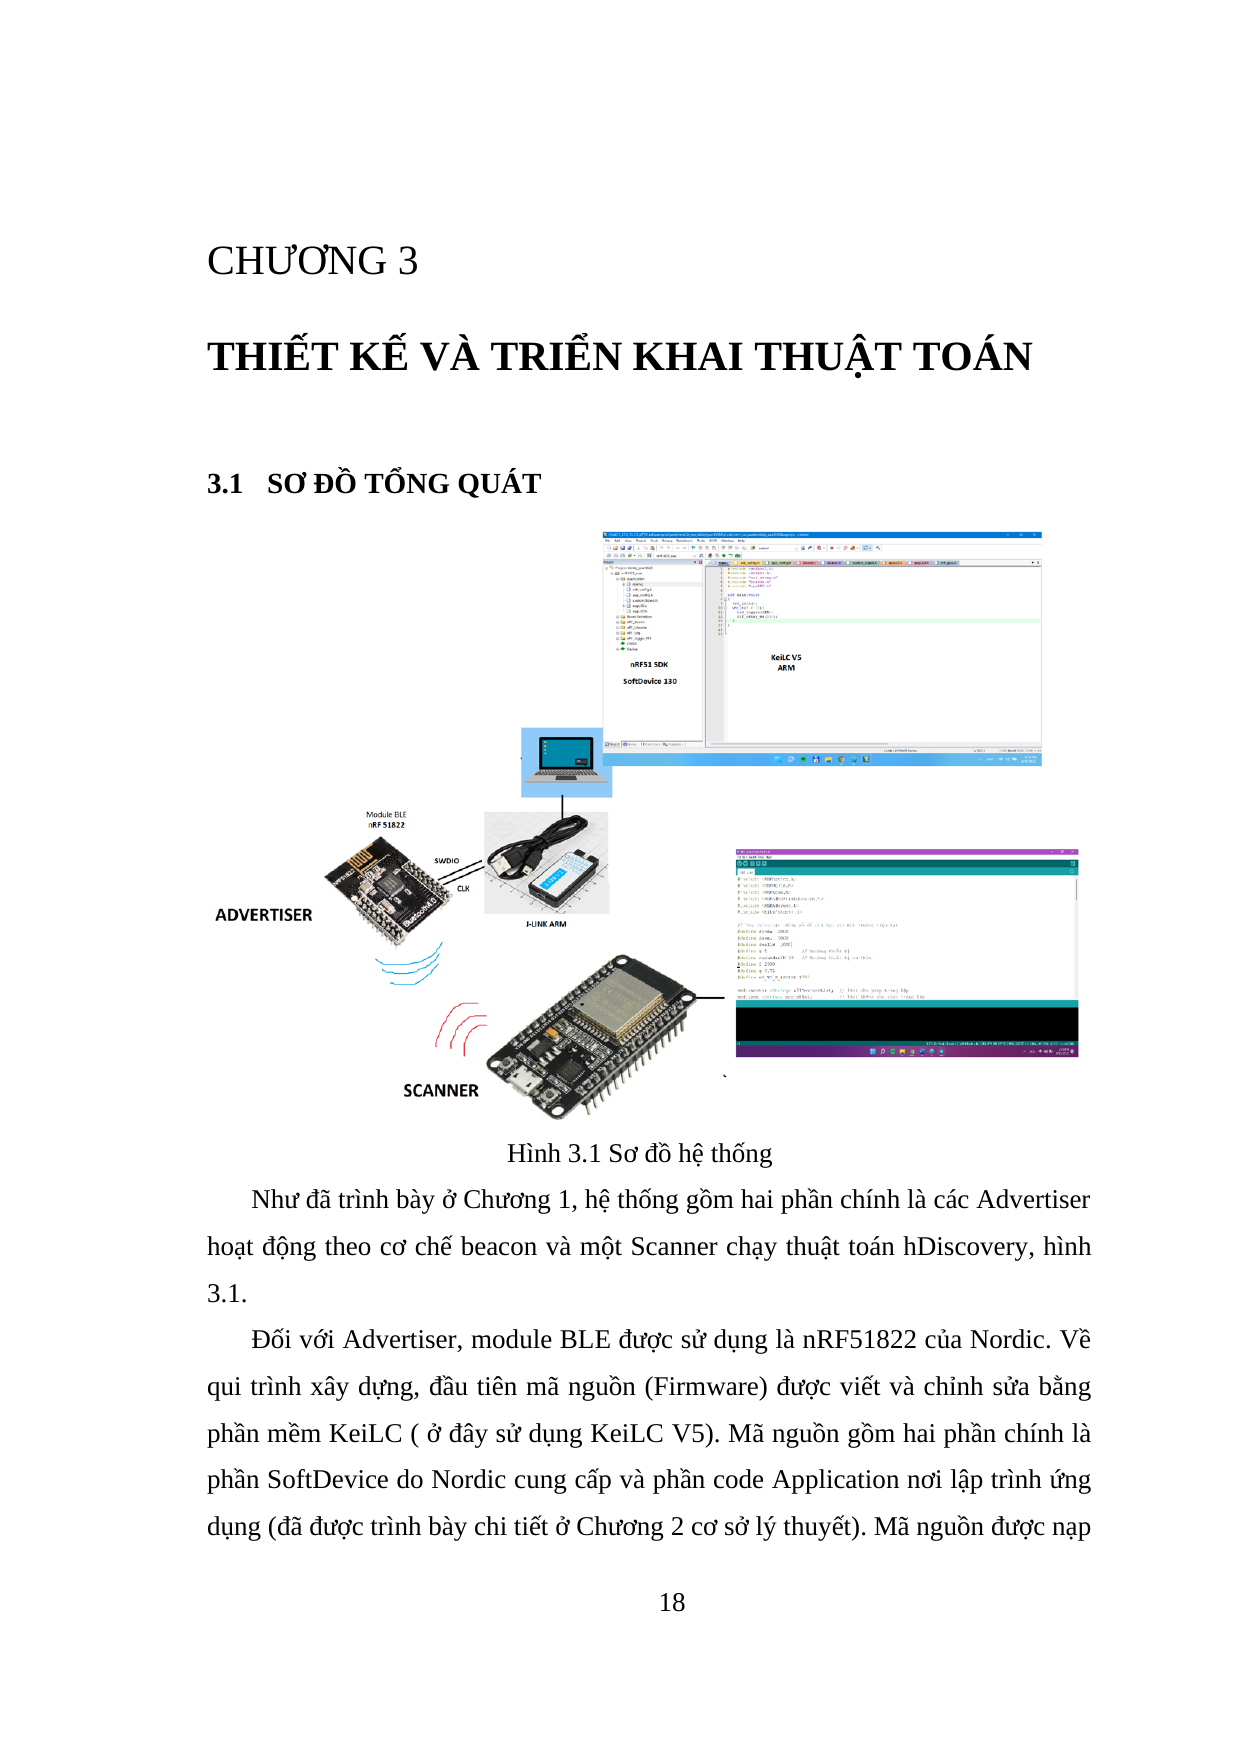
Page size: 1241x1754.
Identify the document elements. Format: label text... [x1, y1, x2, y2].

picture [206, 529, 1093, 1122]
text Hình 3.1 Sơ đồ hệ thống [432, 1137, 1092, 1168]
subtitle SƠ ĐỒ TỔNG QUÁT [207, 466, 1092, 500]
text Như đã trình bày ở Chương 1, hệ thống gồm hai phần chính là các Advertiser hoạt động theo cơ chế beacon và một Scanner chạy thuật toán hDiscovery, hình 3.1. [207, 1183, 1092, 1308]
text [207, 1323, 1092, 1541]
subtitle thiết kế và triển khai thuật toán [207, 235, 1092, 379]
